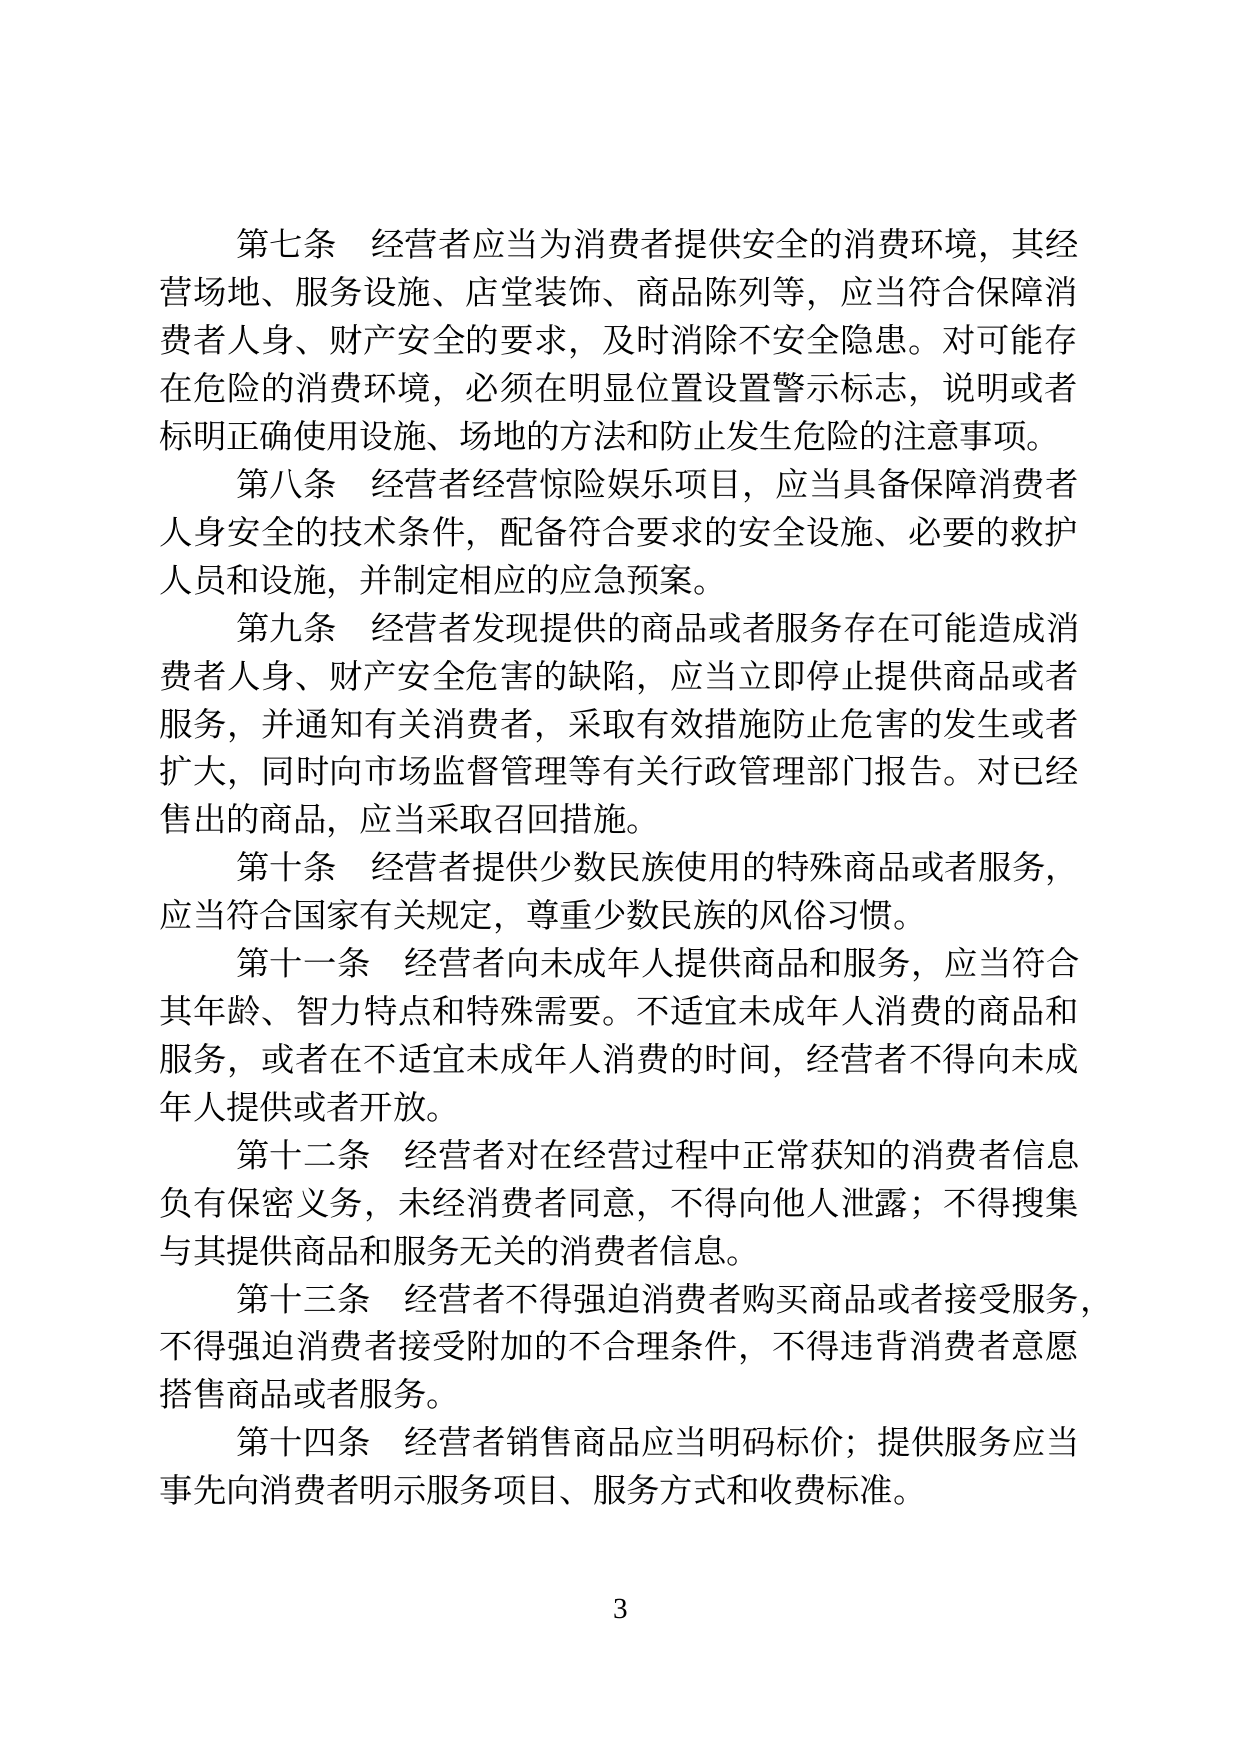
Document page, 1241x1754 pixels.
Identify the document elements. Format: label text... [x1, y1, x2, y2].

text 第十一条 经营者向未成年人提供商品和服务，应当符合其年龄、智力特点和特殊需要。不适宜未成年人消费的商品和服务，或者在不适宜未成年人消费的时间，经营者不得向未成年人提供或者开放。 [159, 937, 1081, 1129]
text 第八条 经营者经营惊险娱乐项目，应当具备保障消费者人身安全的技术条件，配备符合要求的安全设施、必要的救护人员和设施，并制定相应的应急预案。 [159, 458, 1081, 602]
text 第十二条 经营者对在经营过程中正常获知的消费者信息负有保密义务，未经消费者同意，不得向他人泄露；不得搜集与其提供商品和服务无关的消费者信息。 [159, 1129, 1081, 1273]
text 第十三条 经营者不得强迫消费者购买商品或者接受服务，不得强迫消费者接受附加的不合理条件，不得违背消费者意愿搭售商品或者服务。 [159, 1273, 1081, 1416]
text 第九条 经营者发现提供的商品或者服务存在可能造成消费者人身、财产安全危害的缺陷，应当立即停止提供商品或者服务，并通知有关消费者，采取有效措施防止危害的发生或者扩大，同时向市场监督管理等有关行政管理部门报告。对已经售出的商品，应当采取召回措施。 [159, 602, 1081, 841]
text 第七条 经营者应当为消费者提供安全的消费环境，其经营场地、服务设施、店堂装饰、商品陈列等，应当符合保障消费者人身、财产安全的要求，及时消除不安全隐患。对可能存在危险的消费环境，必须在明显位置设置警示标志，说明或者标明正确使用设施、场地的方法和防止发生危险的注意事项。 [159, 218, 1081, 458]
text 第十条 经营者提供少数民族使用的特殊商品或者服务，应当符合国家有关规定，尊重少数民族的风俗习惯。 [159, 841, 1081, 937]
text 第十四条 经营者销售商品应当明码标价；提供服务应当事先向消费者明示服务项目、服务方式和收费标准。 [159, 1416, 1081, 1512]
